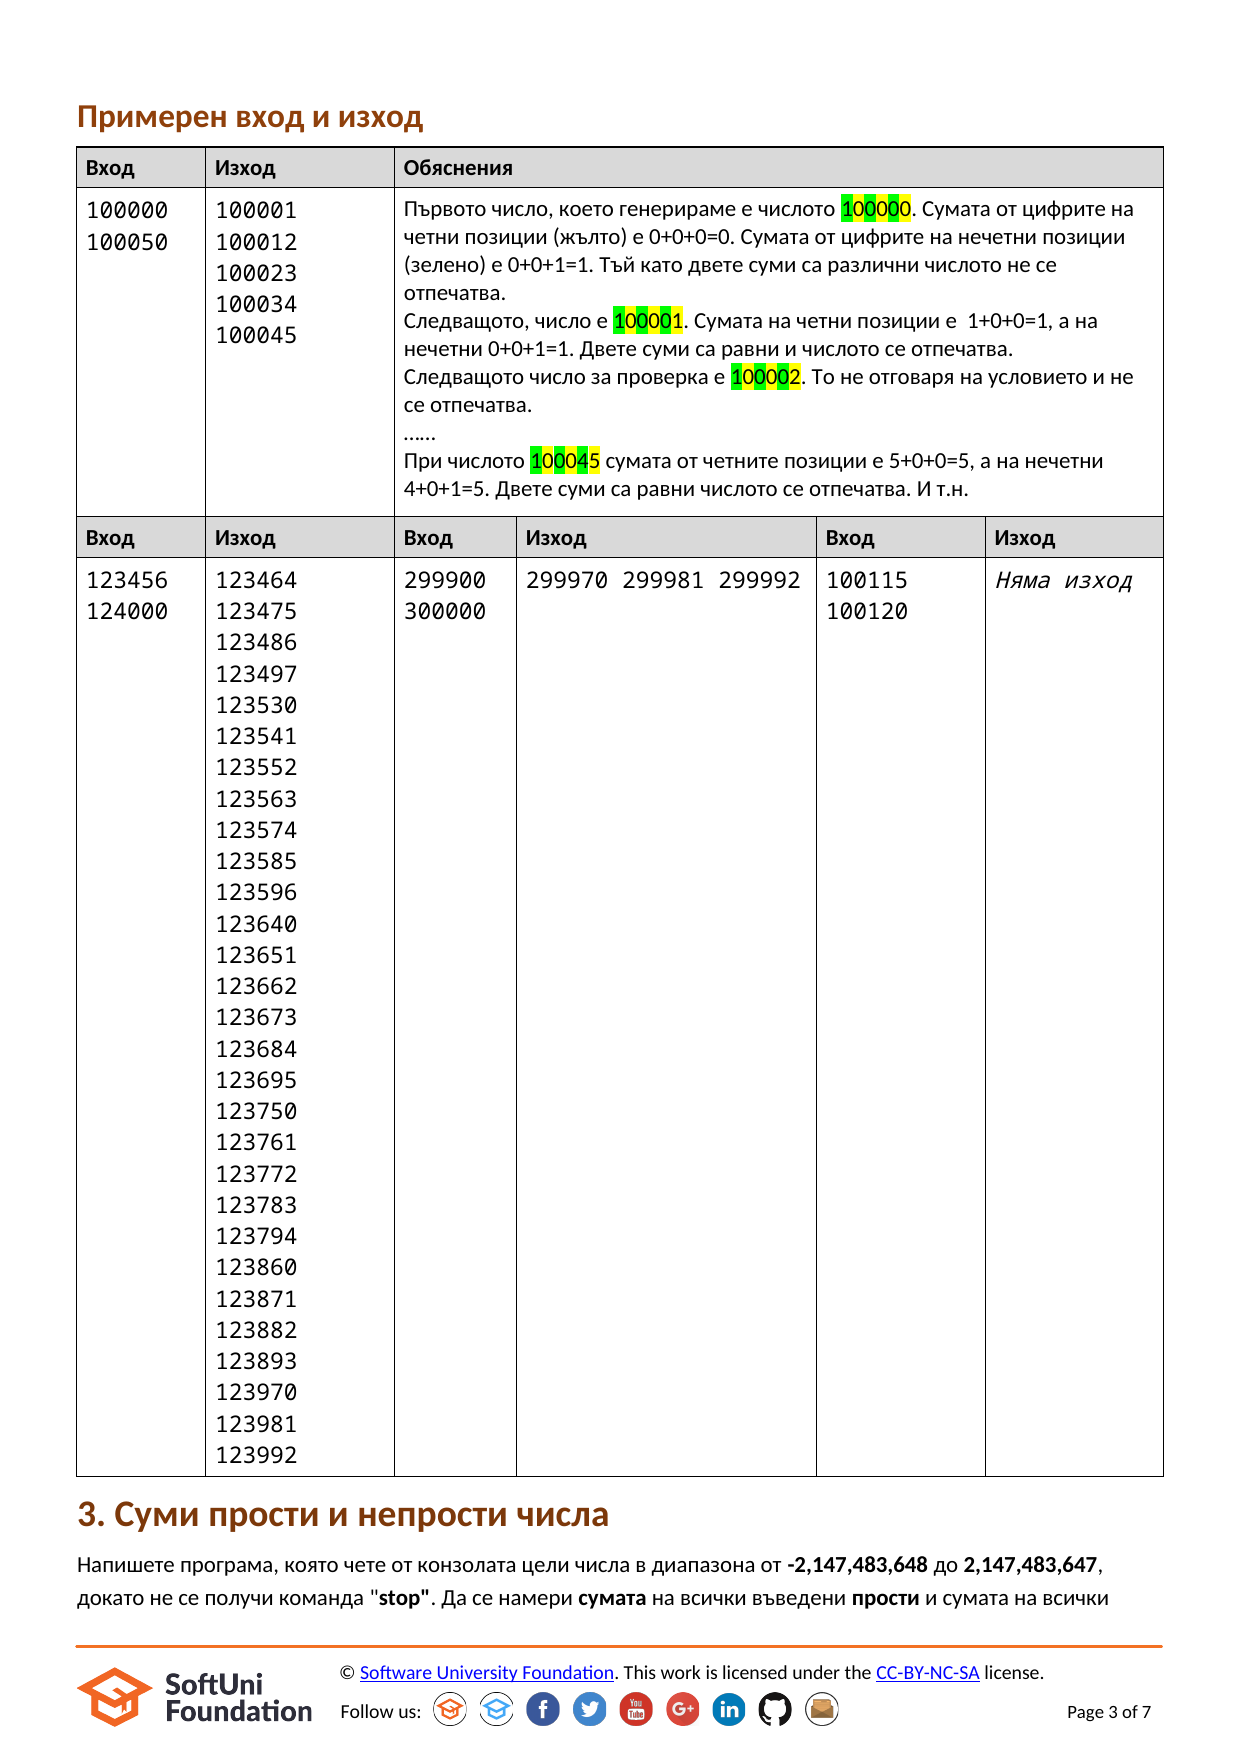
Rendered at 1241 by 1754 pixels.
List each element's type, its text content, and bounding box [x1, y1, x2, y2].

table_cell Първото число, което генерираме е числото 100000. Сумата от цифрите на четни позиции (жълто) е 0+0+0=0. Сумата от цифрите на нечетни позиции (зелено) е 0+0+1=1. Тъй като двете суми са различни числото не се отпечатва. Следващото, число е 100001. Сумата на четни позиции е 1+0+0=1, а на нечетни 0+0+1=1. Двете суми са равни и числото се отпечатва. Следващото число за проверка е 100002. То не отговаря на условието и не се отпечатва. …… При числото 100045 сумата от четните позиции е 5+0+0=5, а на нечетни 4+0+1=5. Двете суми са равни числото се отпечатва. И т.н. [395, 188, 1163, 516]
picture [712, 1693, 722, 1703]
table_cell Вход [395, 517, 516, 557]
subtitle Суми прости и непрости числа [77, 1489, 1163, 1535]
table_cell 299970 299981 299992 [517, 558, 816, 1476]
picture [573, 1692, 607, 1726]
picture [480, 1692, 513, 1726]
picture [76, 1667, 312, 1727]
picture [805, 1692, 839, 1726]
picture [727, 1707, 738, 1717]
picture [433, 1692, 467, 1726]
table_cell 100115 100120 [817, 558, 985, 1476]
picture [526, 1692, 560, 1726]
picture [712, 1716, 722, 1726]
table_cell 123464 123475 123486 123497 123530 123541 123552 123563 123574 123585 123596 123640 123651 123662 123673 123684 123695 123750 123761 123772 123783 123794 123860 123871 123882 123893 123970 123981 123992 [206, 558, 394, 1476]
picture [736, 1716, 746, 1726]
table_cell Изход [986, 517, 1163, 557]
table_cell Няма изход [986, 558, 1163, 1476]
picture [736, 1693, 746, 1703]
picture [666, 1692, 700, 1726]
table_cell 123456 124000 [77, 558, 205, 1476]
table_cell Вход [77, 517, 205, 557]
table_cell 100001 100012 100023 100034 100045 [206, 188, 394, 516]
table_header Вход [77, 148, 205, 187]
picture [758, 1692, 792, 1726]
subtitle Примерен вход и изход [77, 95, 1163, 136]
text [77, 1551, 1163, 1611]
table_cell 100000 100050 [77, 188, 205, 516]
table_header Обяснения [395, 148, 1163, 187]
picture [619, 1692, 653, 1726]
table_cell Вход [817, 517, 985, 557]
table_cell Изход [517, 517, 816, 557]
table_cell Изход [206, 517, 394, 557]
table_cell 299900 300000 [395, 558, 516, 1476]
table_header Изход [206, 148, 394, 187]
